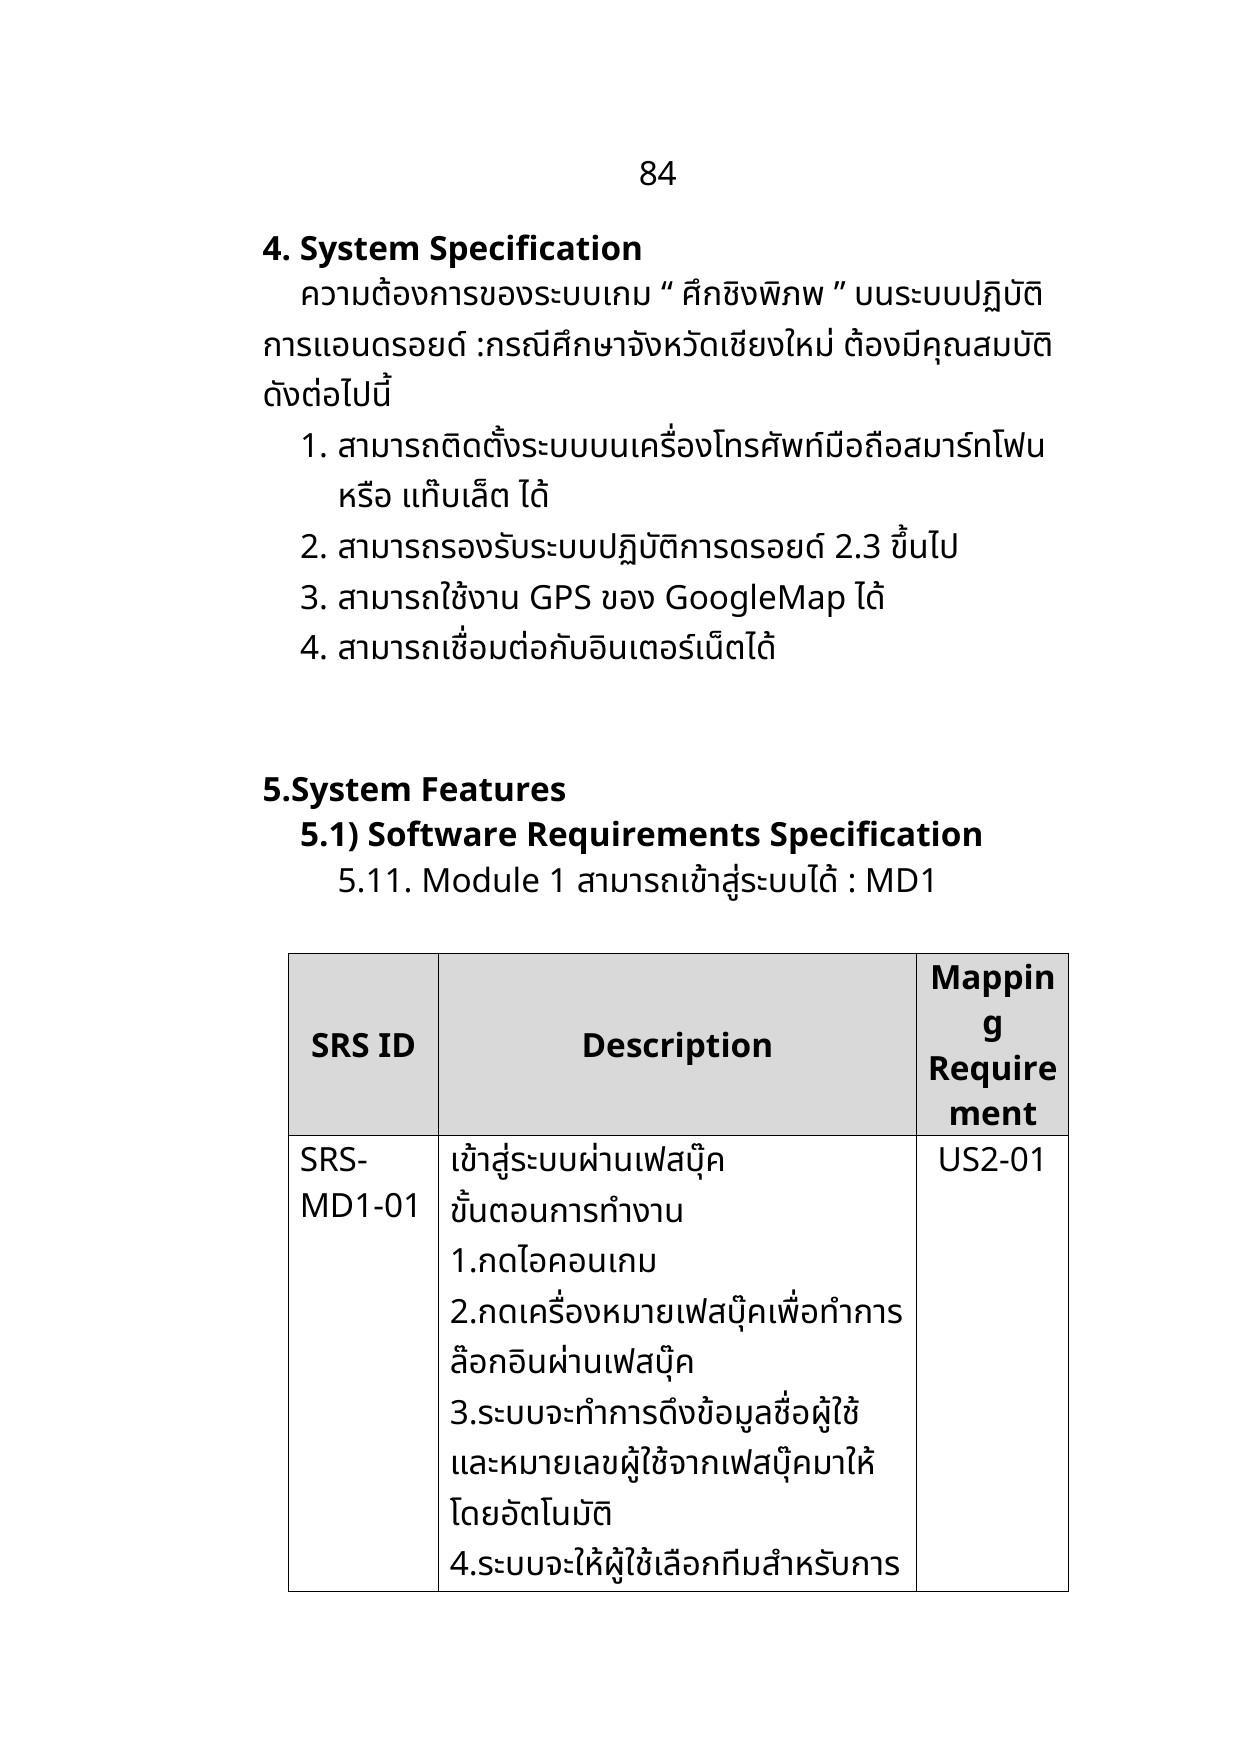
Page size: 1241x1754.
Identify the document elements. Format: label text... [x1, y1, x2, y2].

list สามารถติดตั้งระบบบนเครื่องโทรศัพท์มือถือสมาร์ทโฟน หรือ แท๊บเล็ต ได้ [300, 422, 1090, 523]
text 5.System Features [225, 766, 1090, 811]
list สามารถใช้งาน GPS ของ GoogleMap ได้ [300, 573, 1090, 624]
table_cell US2-01 [917, 1136, 1068, 1591]
list 4. System Specification [262, 225, 1090, 270]
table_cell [439, 1136, 916, 1591]
list 5.11. Module 1 สามารถเข้าสู่ระบบได้ : MD1 [337, 856, 1090, 907]
table_header Mapping Requirement [917, 954, 1068, 1135]
list ความต้องการของระบบเกม “ ศึกชิงพิภพ ” บนระบบปฏิบัติการแอนดรอยด์ :กรณีศึกษาจังหวัดเชียงใหม่ ต้องมีคุณสมบัติดังต่อไปนี้ [262, 270, 1090, 422]
table_header SRS ID [289, 954, 438, 1135]
list สามารถรองรับระบบปฏิบัติการดรอยด์ 2.3 ขึ้นไป [300, 523, 1090, 573]
table_header Description [439, 954, 916, 1135]
table_cell SRS-MD1-01 [289, 1136, 438, 1591]
list สามารถเชื่อมต่อกับอินเตอร์เน็ตได้ [300, 624, 1090, 675]
text 5.1) Software Requirements Specification [300, 811, 1090, 856]
